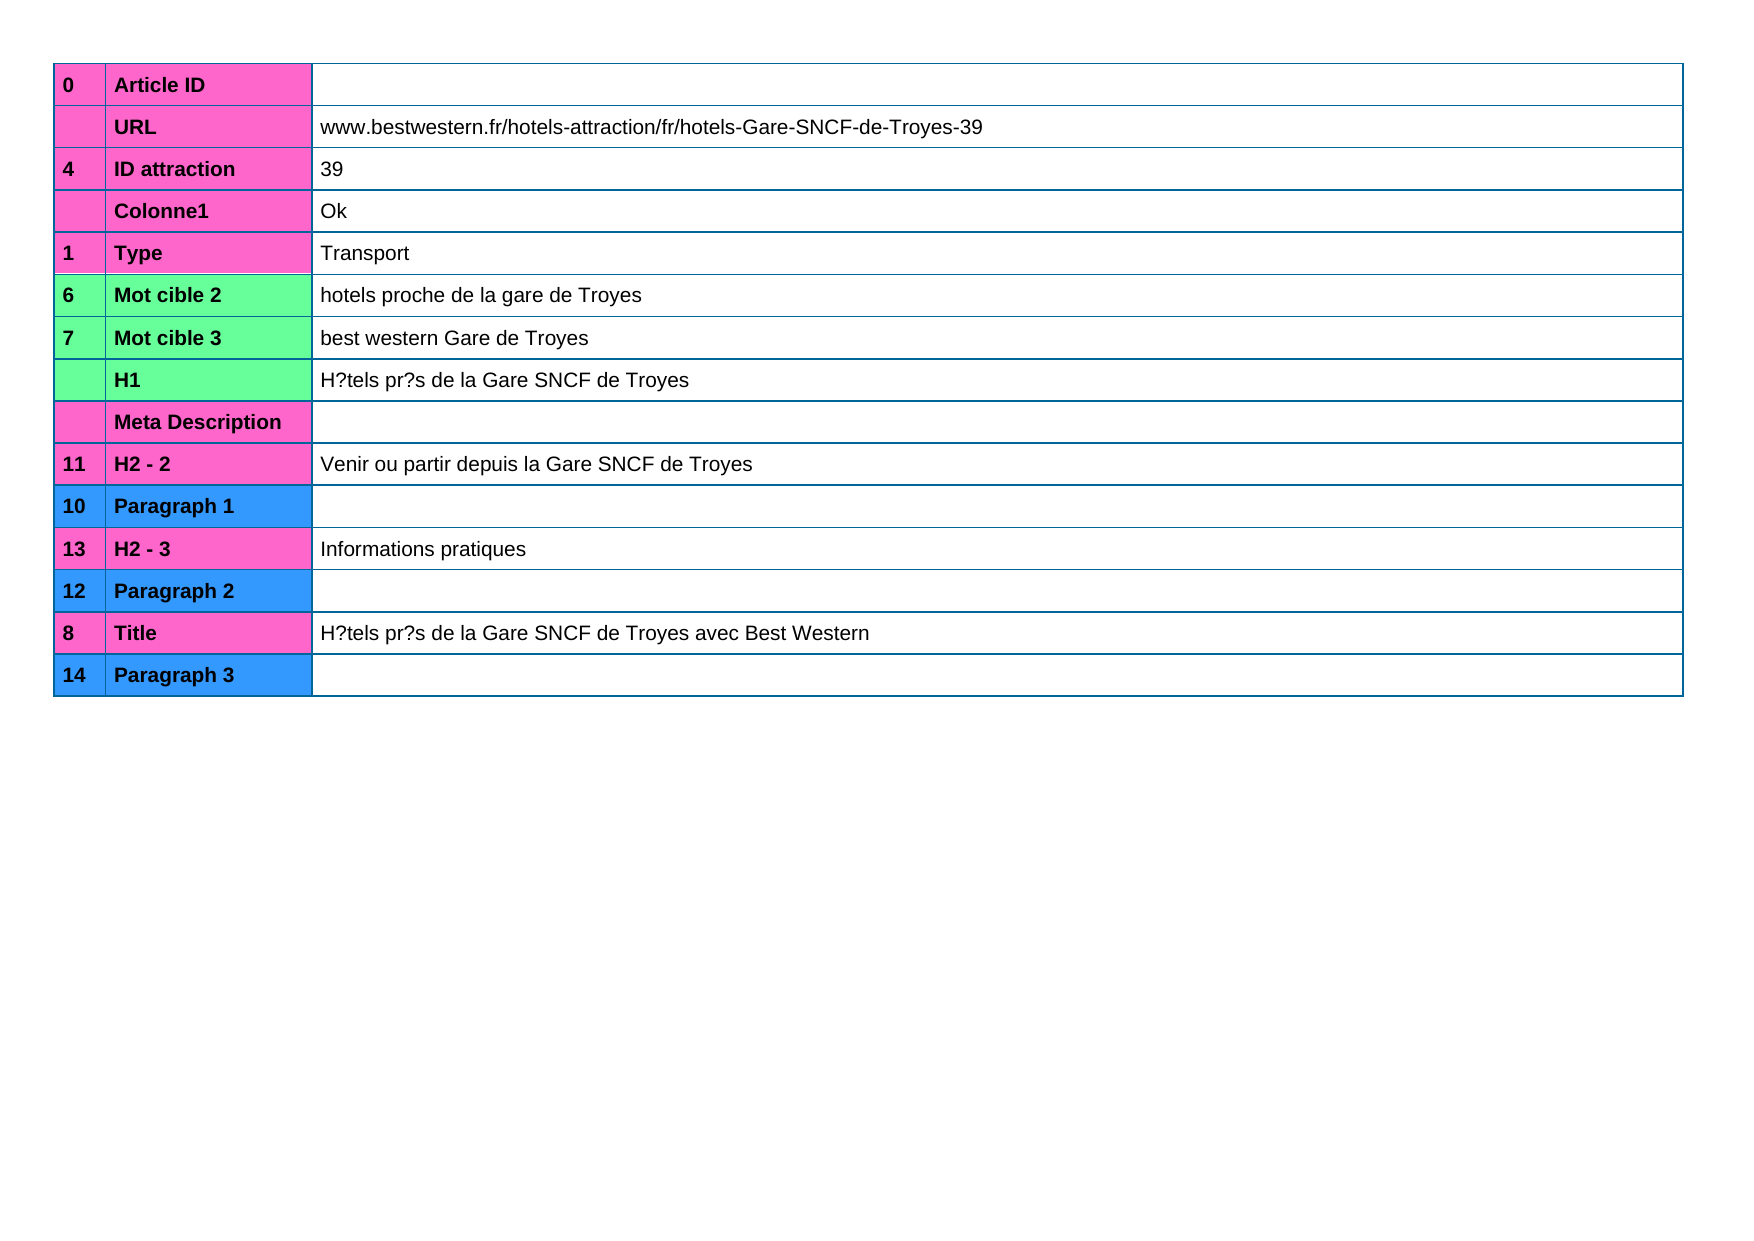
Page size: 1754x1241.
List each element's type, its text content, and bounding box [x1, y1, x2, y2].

table_cell Ok [313, 191, 1682, 231]
table_cell 11 [55, 444, 105, 484]
table_cell [55, 360, 105, 400]
table_cell best western Gare de Troyes [313, 317, 1682, 358]
table_header 0 [55, 64, 105, 105]
table_cell [55, 106, 105, 147]
table_cell Mot cible 2 [106, 275, 311, 316]
table_cell Type [106, 233, 311, 273]
table_cell Transport [313, 233, 1682, 273]
table_cell [313, 655, 1682, 695]
table_cell H?tels pr?s de la Gare SNCF de Troyes [313, 360, 1682, 400]
table_cell 10 [55, 486, 105, 527]
table_cell [55, 402, 105, 442]
table_cell Informations pratiques [313, 528, 1682, 569]
table_cell 14 [55, 655, 105, 695]
table_cell 6 [55, 275, 105, 316]
table_cell Paragraph 2 [106, 570, 311, 611]
table_cell H1 [106, 360, 311, 400]
table_cell [313, 486, 1682, 527]
table_cell [55, 191, 105, 231]
table_cell 7 [55, 317, 105, 358]
table_cell [313, 570, 1682, 611]
table_cell Colonne1 [106, 191, 311, 231]
table_cell H2 - 2 [106, 444, 311, 484]
table_cell URL [106, 106, 311, 147]
table_cell ID attraction [106, 148, 311, 189]
table_header Article ID [106, 64, 311, 105]
table_cell Mot cible 3 [106, 317, 311, 358]
table_header [313, 64, 1682, 105]
table_cell 12 [55, 570, 105, 611]
table_cell Paragraph 1 [106, 486, 311, 527]
table_cell H2 - 3 [106, 528, 311, 569]
table_cell www.bestwestern.fr/hotels-attraction/fr/hotels-Gare-SNCF-de-Troyes-39 [313, 106, 1682, 147]
table_cell hotels proche de la gare de Troyes [313, 275, 1682, 316]
table_cell 8 [55, 613, 105, 653]
table_cell [313, 402, 1682, 442]
table_cell 39 [313, 148, 1682, 189]
table_cell Title [106, 613, 311, 653]
table_cell 1 [55, 233, 105, 273]
table_cell H?tels pr?s de la Gare SNCF de Troyes avec Best Western [313, 613, 1682, 653]
table_cell 13 [55, 528, 105, 569]
table_cell Venir ou partir depuis la Gare SNCF de Troyes [313, 444, 1682, 484]
table_cell 4 [55, 148, 105, 189]
table_cell Paragraph 3 [106, 655, 311, 695]
table_cell Meta Description [106, 402, 311, 442]
